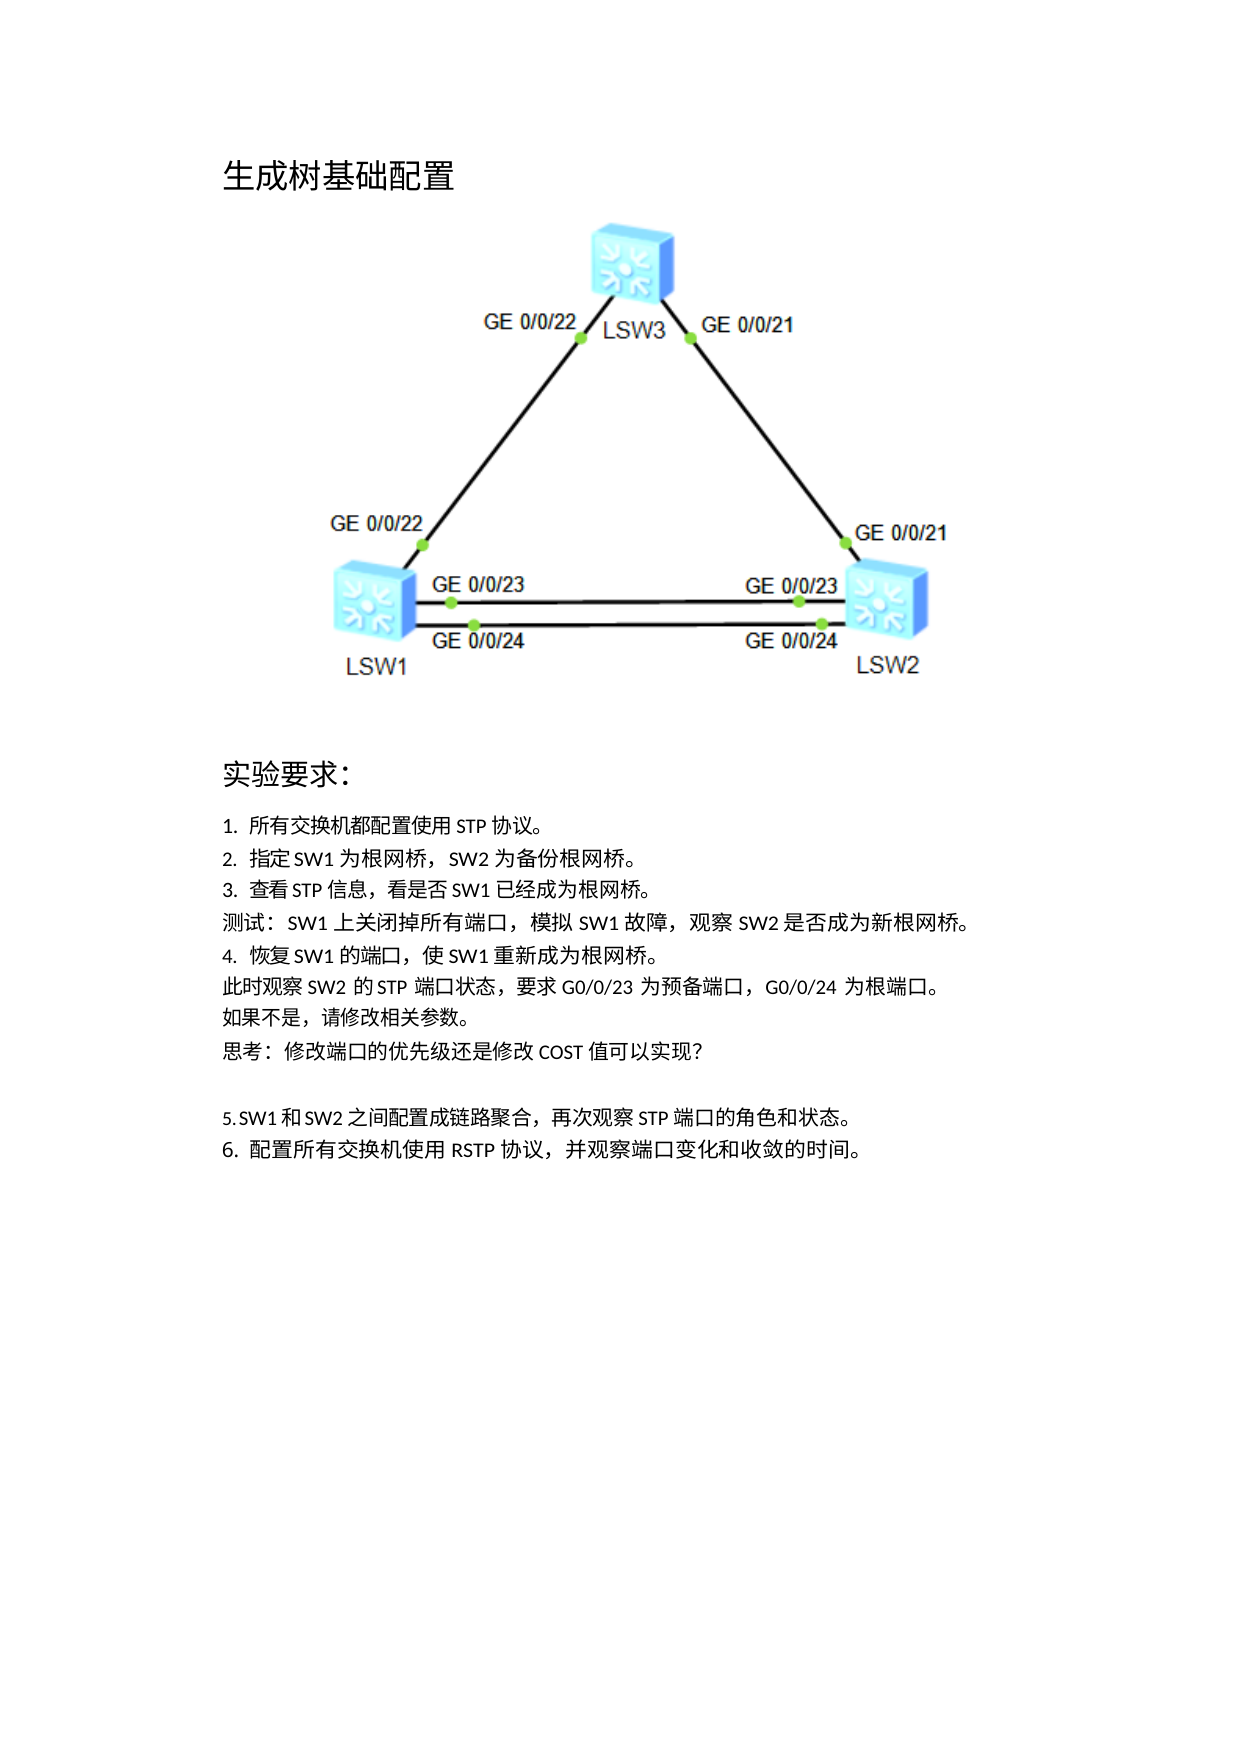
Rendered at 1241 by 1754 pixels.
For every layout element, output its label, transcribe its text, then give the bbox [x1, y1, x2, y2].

list 所有交换机都配置使用 STP 协议。 [222, 810, 1053, 840]
list 配置所有交换机使用 RSTP 协议，并观察端口变化和收敛的时间。 [222, 1133, 1053, 1163]
list 查看 STP 信息，看是否 SW1 已经成为根网桥。 [222, 874, 1053, 904]
text 思考：修改端口的优先级还是修改COST 值可以实现？ [222, 1036, 1053, 1066]
list 指定 SW1 为根网桥，SW2 为备份根网桥。 [222, 842, 1053, 872]
list SW1 和 SW2 之间配置成链路聚合，再次观察 STP 端口的角色和状态。 [222, 1101, 1053, 1131]
list 恢复 SW1 的端口，使 SW1 重新成为根网桥。 [222, 939, 1053, 969]
text 生成树基础配置 [222, 150, 1053, 198]
text 此时观察 SW2 的 STP 端口状态，要求 G0/0/23 为预备端口，G0/0/24 为根端口。 如果不是，请修改相关参数。 [222, 970, 961, 1032]
text 实验要求： [222, 751, 1053, 793]
text 测试：SW1 上关闭掉所有端口，模拟 SW1 故障，观察 SW2 是否成为新根网桥。 [222, 906, 1053, 936]
picture [221, 198, 993, 733]
